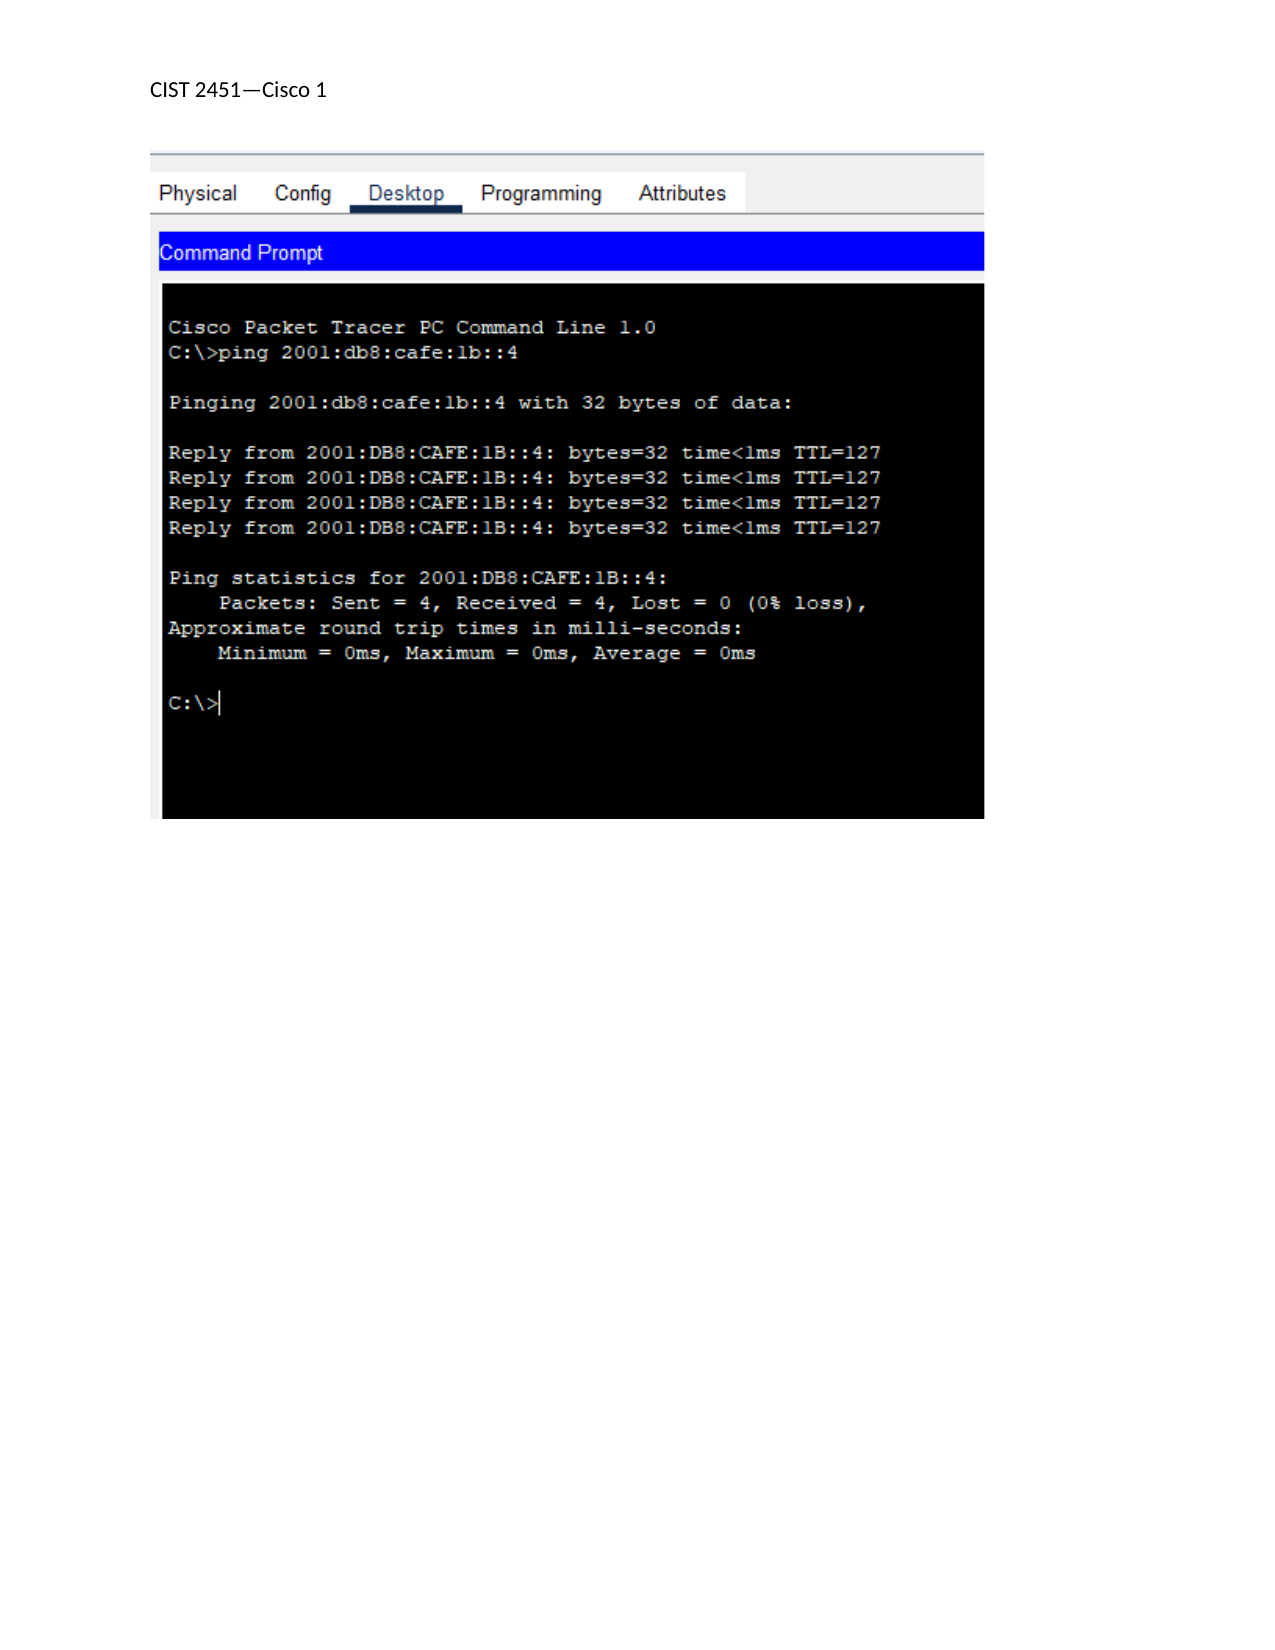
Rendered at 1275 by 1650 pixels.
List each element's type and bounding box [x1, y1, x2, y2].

picture [150, 150, 985, 819]
